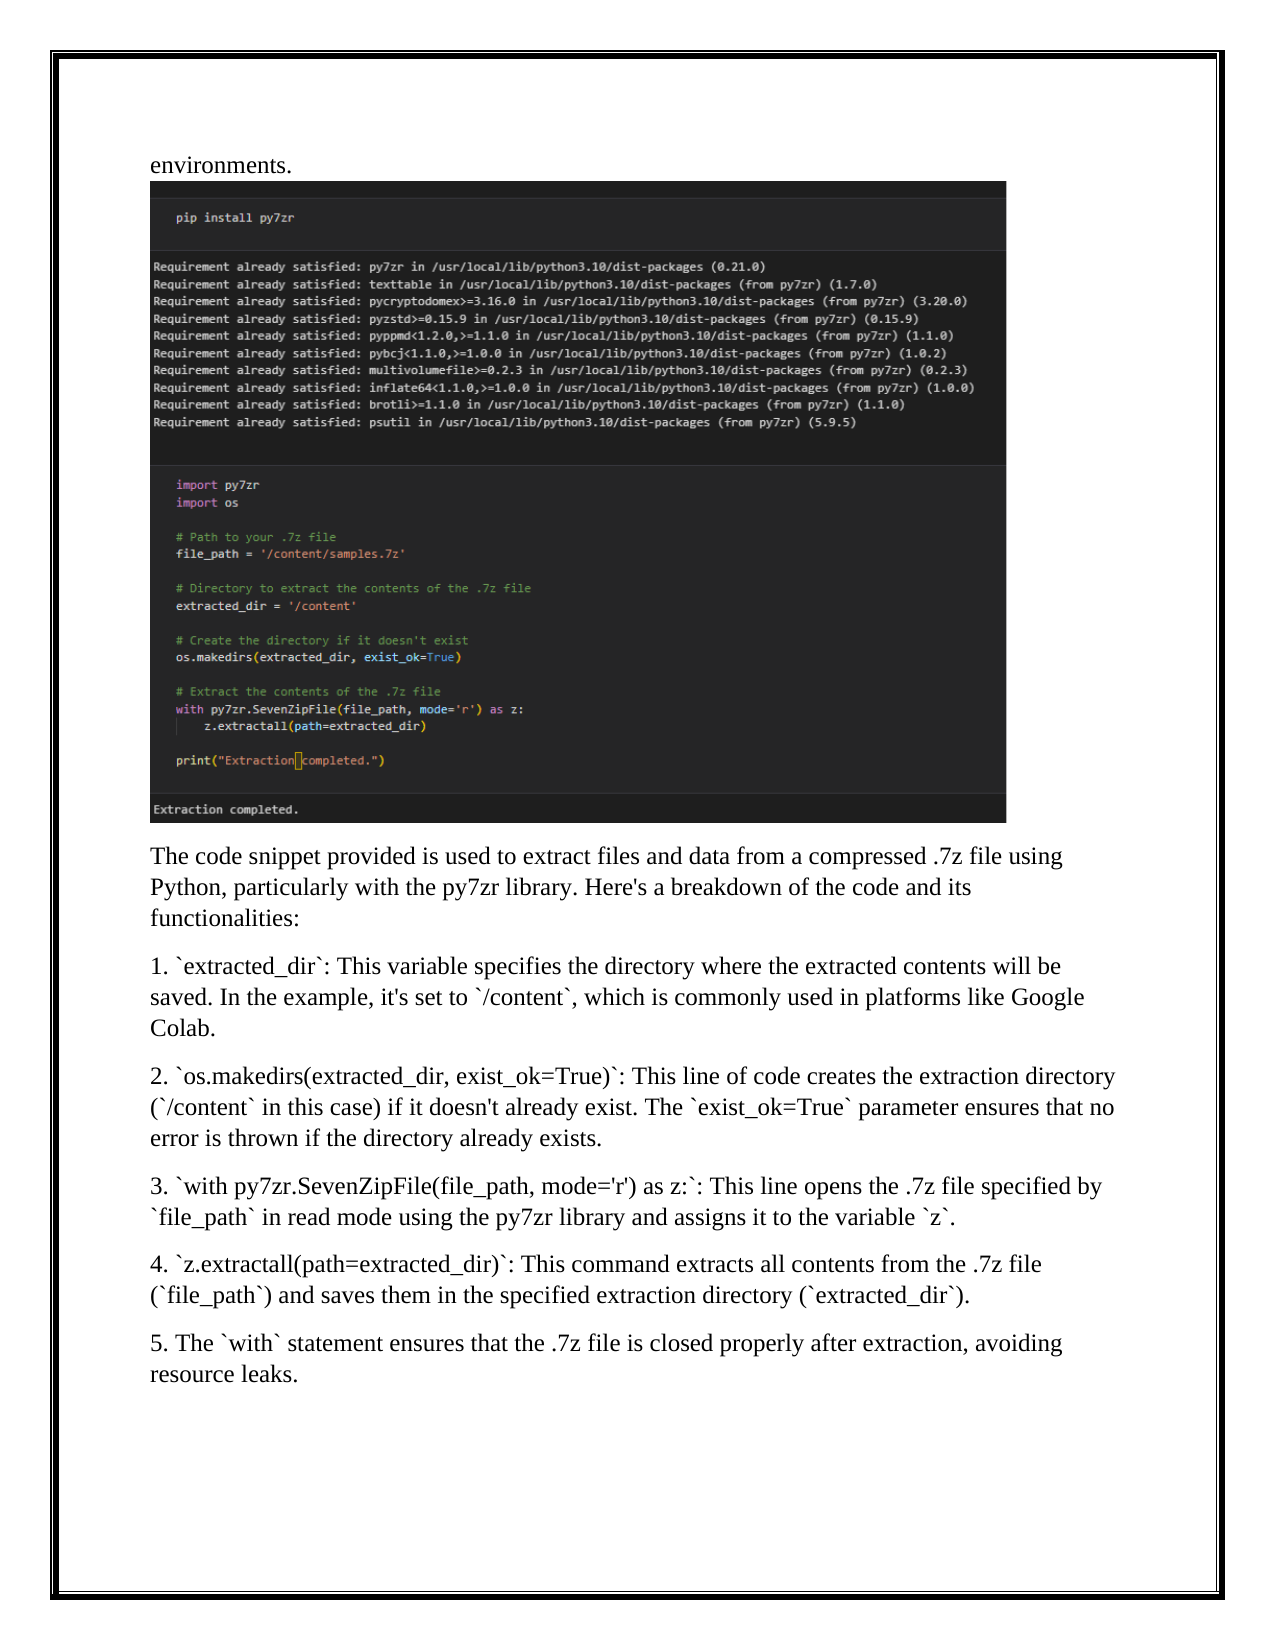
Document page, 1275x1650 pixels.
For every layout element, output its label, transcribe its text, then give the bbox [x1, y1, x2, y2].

text 4. `z.extractall(path=extracted_dir)`: This command extracts all contents from the .7z file (`file_path`) and saves them in the specified extraction directory (`extracted_dir`). [150, 1249, 1125, 1309]
text 1. `extracted_dir`: This variable specifies the directory where the extracted contents will be saved. In the example, it's set to `/content`, which is commonly used in platforms like Google Colab. [150, 951, 1125, 1042]
picture [150, 181, 1007, 823]
text 5. The `with` statement ensures that the .7z file is closed properly after extraction, avoiding resource leaks. [150, 1328, 1125, 1388]
text The code snippet provided is used to extract files and data from a compressed .7z file using Python, particularly with the py7zr library. Here's a breakdown of the code and its functionalities: [150, 841, 1125, 932]
text 2. `os.makedirs(extracted_dir, exist_ok=True)`: This line of code creates the extraction directory (`/content` in this case) if it doesn't already exist. The `exist_ok=True` parameter ensures that no error is thrown if the directory already exists. [150, 1061, 1125, 1152]
text 3. `with py7zr.SevenZipFile(file_path, mode='r') as z:`: This line opens the .7z file specified by `file_path` in read mode using the py7zr library and assigns it to the variable `z`. [150, 1171, 1125, 1231]
